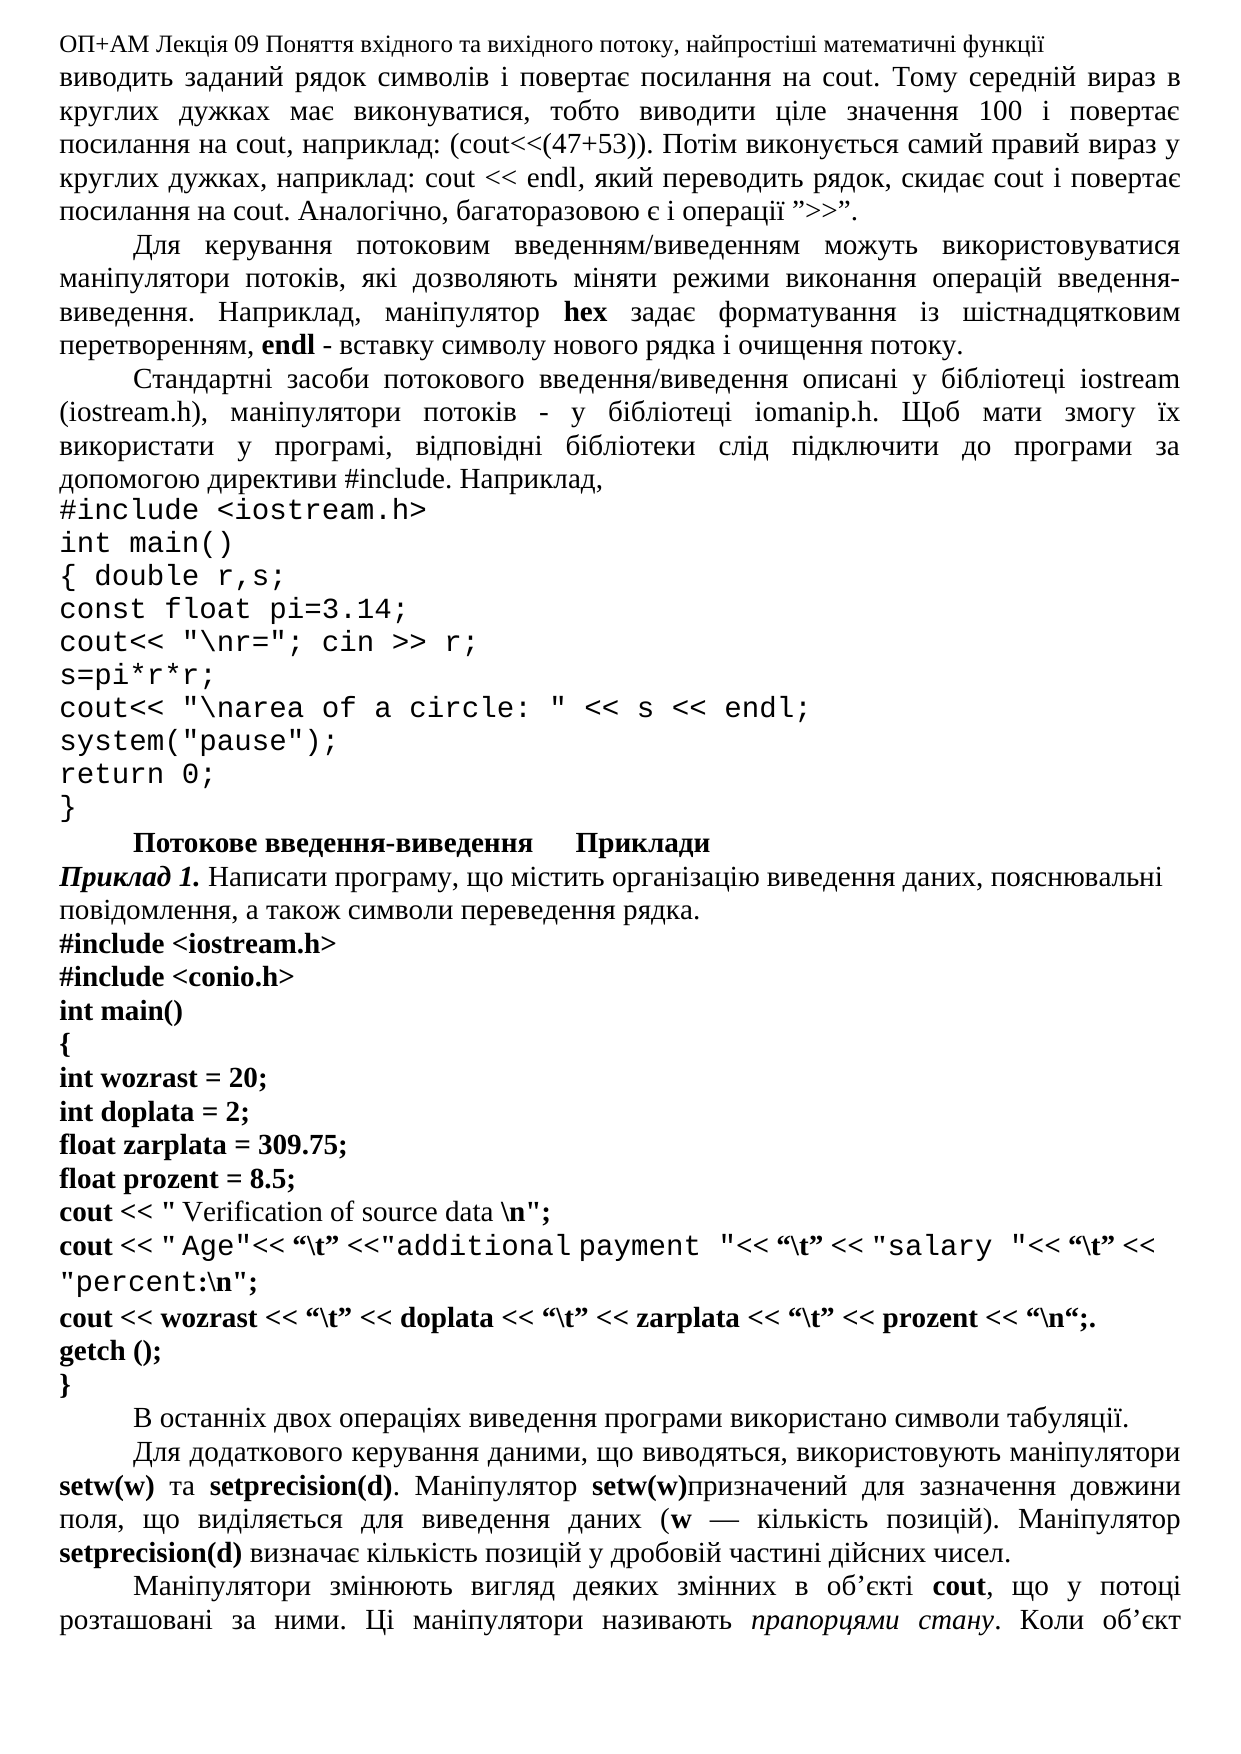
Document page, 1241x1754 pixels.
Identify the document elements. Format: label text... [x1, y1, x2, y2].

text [59, 1568, 1181, 1635]
text #include <iostream.h> [59, 926, 1181, 959]
text #include <conio.h> [59, 959, 1181, 993]
text float prozent = 8.5; [59, 1161, 1181, 1194]
text Стандартні засоби потокового введення/виведення описані у бібліотеці iostream (iostream.h), маніпулятори потоків - у бібліотеці iomanip.h. Щоб мати змогу їх використати у програмі, відповідні бібліотеки слід підключити до програми за допомогою директиви #include. Наприклад, [59, 361, 1181, 495]
text виводить заданий рядок символів і повертає посилання на cout. Тому середній вираз в круглих дужках має виконуватися, тобто виводити ціле значення 100 і повертає посилання на cout, наприклад: (cout<<(47+53)). Потім виконується самий правий вираз у круглих дужках, наприклад: cout << endl, який переводить рядок, скидає cout і повертає посилання на cout. Аналогічно, багаторазовою є і операції ”>>”. [59, 59, 1181, 227]
text int doplata = 2; [59, 1094, 1181, 1127]
text } [59, 792, 1181, 825]
text } [59, 1367, 1181, 1401]
subtitle Потокове введення-виведення Приклади [59, 825, 1181, 859]
text { double r,s; [59, 561, 1181, 594]
text #include <iostream.h> [59, 495, 1181, 528]
text int main() [59, 993, 1181, 1027]
text getch (); [59, 1333, 1181, 1367]
text s=pi*r*r; [59, 660, 1181, 693]
text Приклад 1. Написати програму, що містить організацію виведення даних, пояснювальні повідомлення, а також символи переведення рядка. [59, 859, 1181, 926]
text const float pi=3.14; [59, 594, 1181, 627]
text float zarplata = 309.75; [59, 1127, 1181, 1161]
text cout<< "\nr="; cin >> r; [59, 627, 1181, 660]
text return 0; [59, 759, 1181, 792]
text В останніх двох операціях виведення програми використано символи табуляції. [59, 1401, 1181, 1434]
text Для додаткового керування даними, що виводяться, використовують маніпулятори setw(w) та setprecision(d). Маніпулятор setw(w)призначений для зазначення довжини поля, що виділяється для виведення даних (w — кількість позицій). Маніпулятор setprecision(d) визначає кількість позицій у дробовій частині дійсних чисел. [59, 1434, 1181, 1568]
text int main() [59, 528, 1181, 561]
text system("pause"); [59, 726, 1181, 759]
text cout << " Age"<< “\t” <<"additional payment "<< “\t” << "salary "<< “\t” << "percent:\n"; [59, 1228, 1181, 1300]
text { [59, 1027, 1181, 1060]
text cout << wozrast << “\t” << doplata << “\t” << zarplata << “\t” << prozent << “\n“;. [59, 1300, 1181, 1333]
text int wozrast = 20; [59, 1060, 1181, 1094]
text cout<< "\narea of a circle: " << s << endl; [59, 693, 1181, 726]
text Для керування потоковим введенням/виведенням можуть використовуватися маніпулятори потоків, які дозволяють міняти режими виконання операцій введення-виведення. Наприклад, маніпулятор hex задає форматування із шістнадцятковим перетворенням, endl - вставку символу нового рядка і очищення потоку. [59, 227, 1181, 361]
text cout << " Verification of source data \n"; [59, 1194, 1181, 1228]
